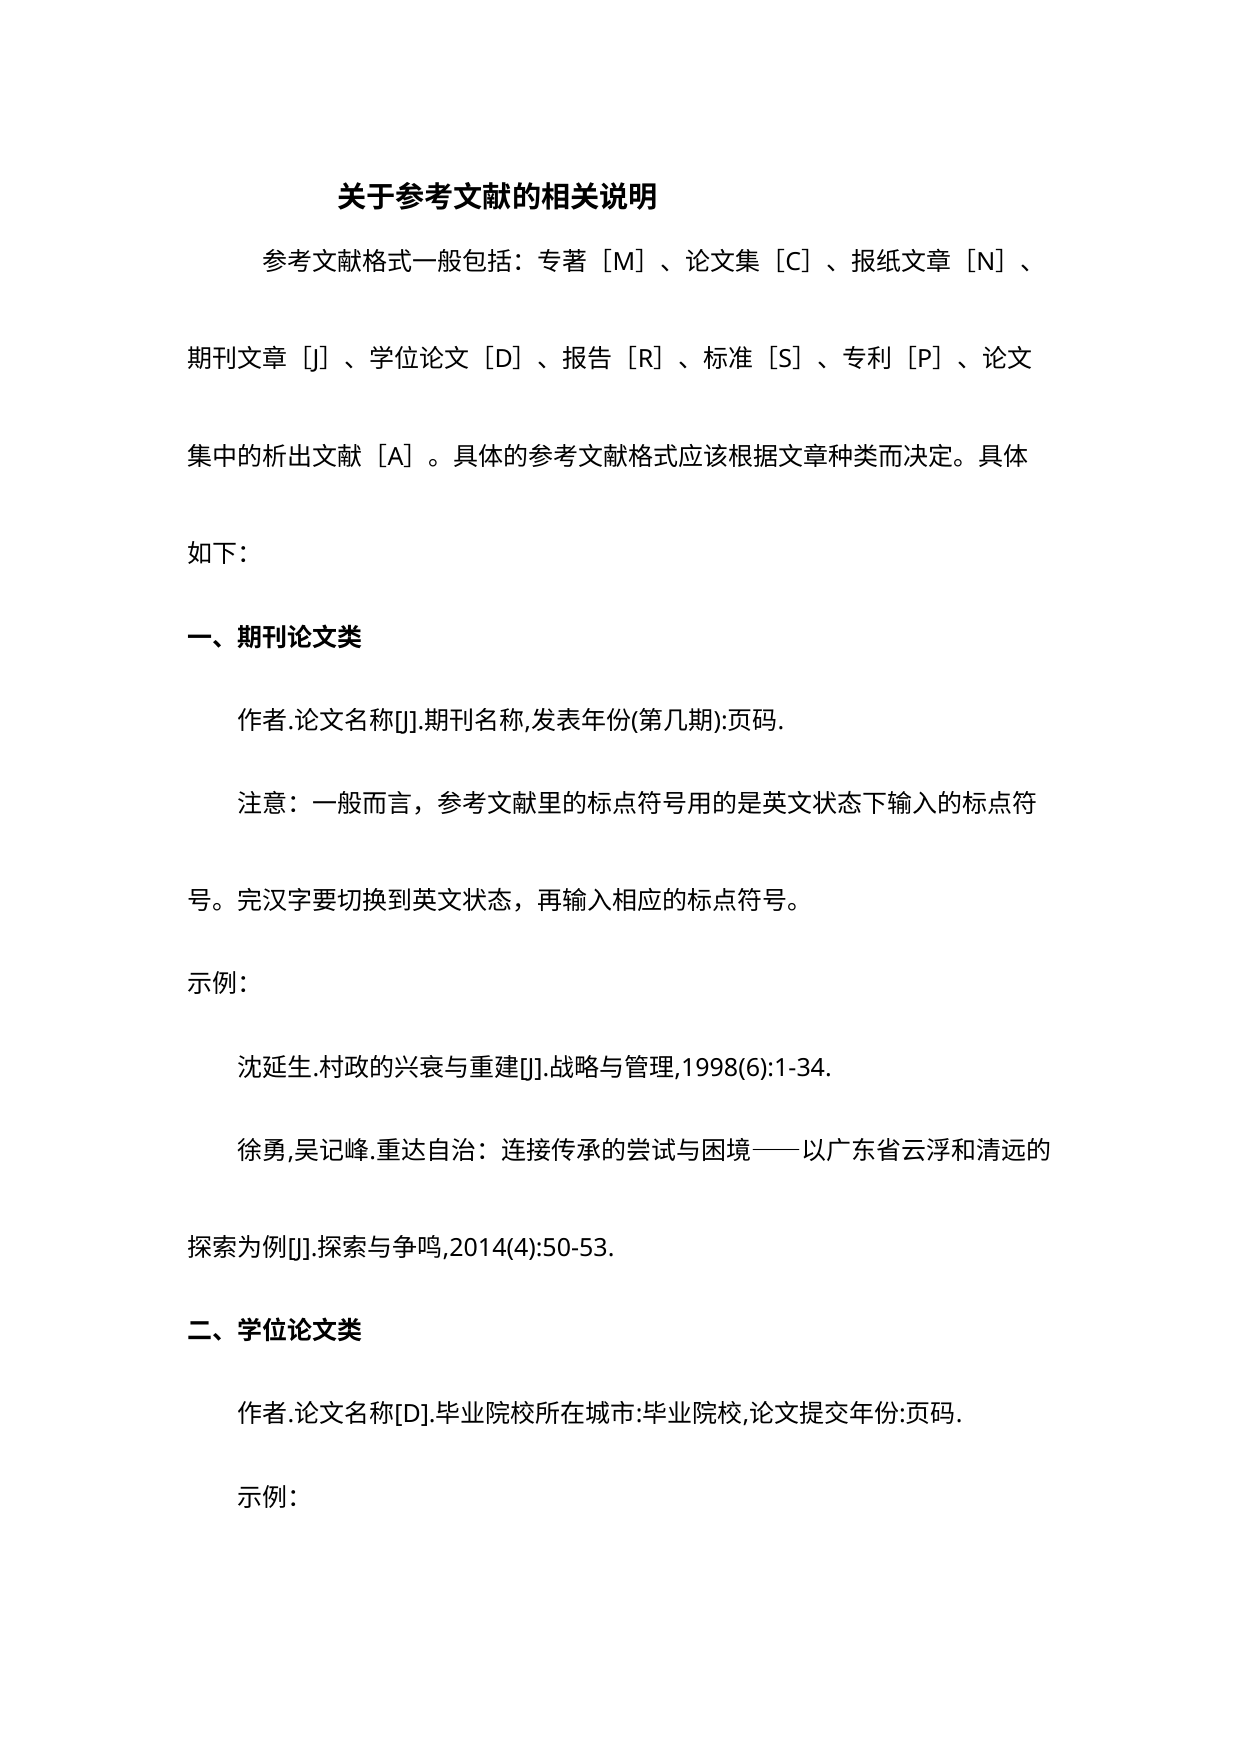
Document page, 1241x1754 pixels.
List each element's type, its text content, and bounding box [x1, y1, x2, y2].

text 关于参考文献的相关说明 [187, 162, 1053, 227]
text 参考文献格式一般包括：专著［M］、论文集［C］、报纸文章［N］、期刊文章［J］、学位论文［D］、报告［R］、标准［S］、专利［P］、论文集中的析出文献［A］。具体的参考文献格式应该根据文章种类而决定。具体如下： [187, 227, 1053, 584]
text 沈延生.村政的兴衰与重建[J].战略与管理,1998(6):1-34. [187, 1033, 1053, 1098]
text 示例： [187, 949, 1053, 1014]
text 作者.论文名称[J].期刊名称,发表年份(第几期):页码. [187, 686, 1053, 751]
text 注意：一般而言，参考文献里的标点符号用的是英文状态下输入的标点符号。完汉字要切换到英文状态，再输入相应的标点符号。 [187, 769, 1053, 931]
text 作者.论文名称[D].毕业院校所在城市:毕业院校,论文提交年份:页码. [187, 1379, 1053, 1444]
text 徐勇,吴记峰.重达自治：连接传承的尝试与困境——以广东省云浮和清远的探索为例[J].探索与争鸣,2014(4):50-53. [187, 1116, 1053, 1278]
text 一、期刊论文类 [187, 603, 1053, 668]
text 二、学位论文类 [187, 1296, 1053, 1361]
text 示例： [187, 1463, 1053, 1528]
